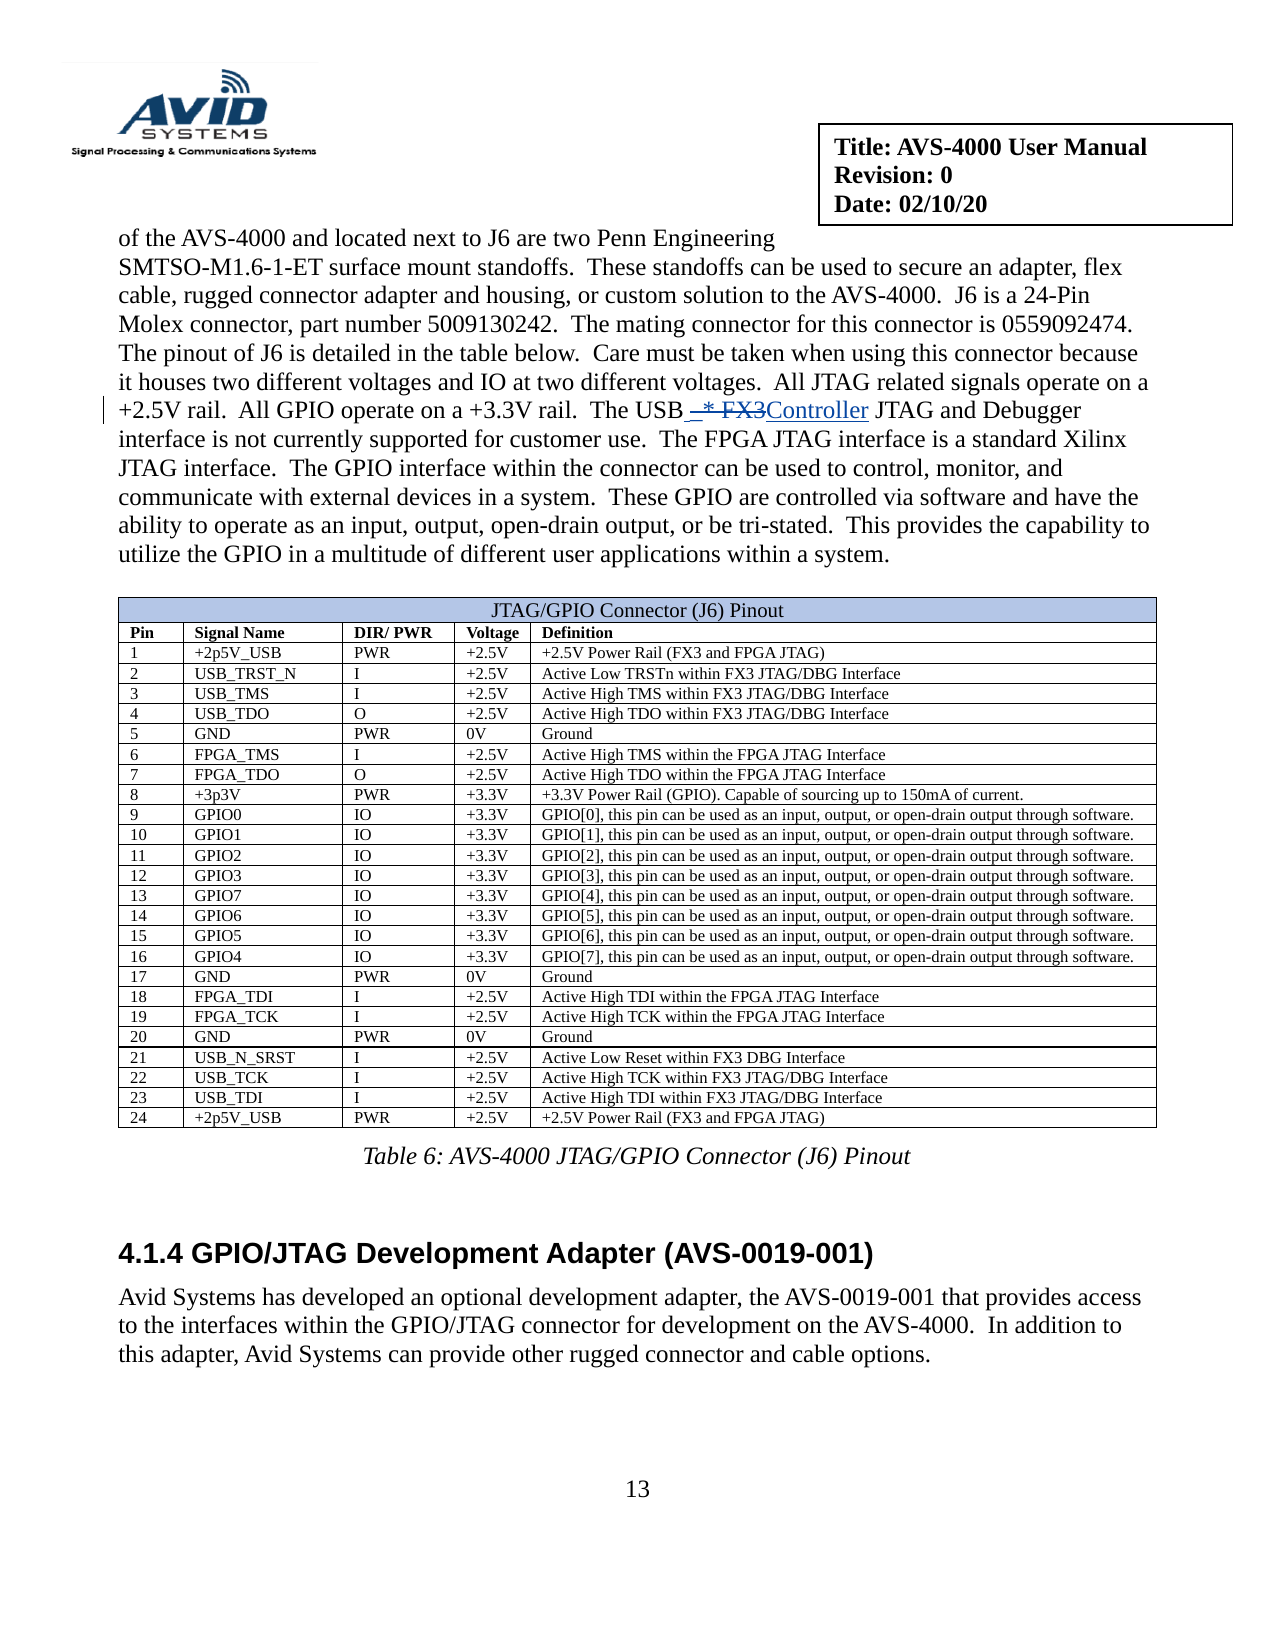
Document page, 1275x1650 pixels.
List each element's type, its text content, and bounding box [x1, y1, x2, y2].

table_cell +2p5V_USB [184, 643, 342, 662]
table_cell 23 [119, 1088, 183, 1107]
table_cell Active High TDO within the FPGA JTAG Interface [531, 765, 1156, 784]
table_cell Active High TDI within FX3 JTAG/DBG Interface [531, 1088, 1156, 1107]
table_cell PWR [343, 643, 454, 662]
table_cell GPIO[7], this pin can be used as an input, output, or open-drain output through software. [531, 946, 1156, 966]
table_cell USB_N_SRST [184, 1048, 342, 1067]
table_cell IO [343, 845, 454, 864]
table_cell DIR/ PWR [343, 623, 454, 642]
table_cell Active High TCK within the FPGA JTAG Interface [531, 1007, 1156, 1026]
table_cell +2.5V [455, 765, 530, 784]
table_cell FPGA_TDI [184, 987, 342, 1006]
text Table 6: AVS-4000 JTAG/GPIO Connector (J6) Pinout [118, 1141, 1157, 1169]
table_cell GPIO2 [184, 845, 342, 864]
table_cell 0V [455, 1027, 530, 1046]
table_cell 0V [455, 967, 530, 986]
table_cell +2.5V [455, 1048, 530, 1067]
table_cell 15 [119, 926, 183, 945]
table_cell FPGA_TMS [184, 744, 342, 763]
table_cell Ground [531, 1027, 1156, 1046]
table_cell Active High TCK within FX3 JTAG/DBG Interface [531, 1068, 1156, 1087]
table_cell 24 [119, 1108, 183, 1127]
table_cell PWR [343, 785, 454, 804]
table_cell +2.5V Power Rail (FX3 and FPGA JTAG) [531, 1108, 1156, 1127]
table_cell +2.5V [455, 704, 530, 723]
table_cell +3.3V [455, 866, 530, 885]
table_cell Ground [531, 724, 1156, 743]
table_cell Pin [119, 623, 183, 642]
table_cell GPIO[5], this pin can be used as an input, output, or open-drain output through software. [531, 906, 1156, 925]
table_cell GPIO0 [184, 805, 342, 824]
table_cell 5 [119, 724, 183, 743]
table_cell GPIO[6], this pin can be used as an input, output, or open-drain output through software. [531, 926, 1156, 945]
table_cell USB_TDO [184, 704, 342, 723]
table_cell I [343, 987, 454, 1006]
table_cell O [343, 765, 454, 784]
table_cell 13 [119, 886, 183, 905]
table_cell +2.5V [455, 664, 530, 683]
table_cell Signal Name [184, 623, 342, 642]
table_cell GPIO1 [184, 825, 342, 844]
table_cell I [343, 664, 454, 683]
table_cell 21 [119, 1048, 183, 1067]
table_cell IO [343, 906, 454, 925]
table_cell Definition [531, 623, 1156, 642]
table_cell +2.5V [455, 1007, 530, 1026]
table_cell 18 [119, 987, 183, 1006]
table_cell 8 [119, 785, 183, 804]
table_cell 4 [119, 704, 183, 723]
table_cell +3.3V [455, 946, 530, 966]
table_cell 10 [119, 825, 183, 844]
table_cell +3.3V [455, 825, 530, 844]
table_cell I [343, 1048, 454, 1067]
table_cell 6 [119, 744, 183, 763]
table_cell PWR [343, 967, 454, 986]
table_cell 11 [119, 845, 183, 864]
table_cell IO [343, 886, 454, 905]
table_cell 3 [119, 684, 183, 703]
table_cell I [343, 1068, 454, 1087]
table_cell +2.5V [455, 987, 530, 1006]
table_cell IO [343, 866, 454, 885]
table_cell Active High TMS within FX3 JTAG/DBG Interface [531, 684, 1156, 703]
table_cell I [343, 1088, 454, 1107]
table_cell IO [343, 825, 454, 844]
table_cell 2 [119, 664, 183, 683]
table_cell +3.3V [455, 926, 530, 945]
table_cell +3.3V Power Rail (GPIO). Capable of sourcing up to 150mA of current. [531, 785, 1156, 804]
table_cell +3.3V [455, 886, 530, 905]
table_cell GPIO[0], this pin can be used as an input, output, or open-drain output through software. [531, 805, 1156, 824]
table_cell GPIO4 [184, 946, 342, 966]
table_cell I [343, 1007, 454, 1026]
table_cell 19 [119, 1007, 183, 1026]
picture [61, 62, 319, 161]
table_cell +2.5V [455, 1088, 530, 1107]
table_cell GPIO[4], this pin can be used as an input, output, or open-drain output through software. [531, 886, 1156, 905]
table_header JTAG/GPIO Connector (J6) Pinout [119, 598, 1156, 622]
table_cell GPIO[1], this pin can be used as an input, output, or open-drain output through software. [531, 825, 1156, 844]
table_cell +2.5V [455, 744, 530, 763]
table_cell 16 [119, 946, 183, 966]
table_cell 9 [119, 805, 183, 824]
table_cell Active Low Reset within FX3 DBG Interface [531, 1048, 1156, 1067]
table_cell PWR [343, 724, 454, 743]
table_cell IO [343, 805, 454, 824]
table_cell 17 [119, 967, 183, 986]
table_cell GPIO[2], this pin can be used as an input, output, or open-drain output through software. [531, 845, 1156, 864]
table_cell 20 [119, 1027, 183, 1046]
table_cell +2.5V [455, 643, 530, 662]
table_cell +3.3V [455, 906, 530, 925]
table_cell GPIO[3], this pin can be used as an input, output, or open-drain output through software. [531, 866, 1156, 885]
table_cell +2.5V [455, 1068, 530, 1087]
table_cell GPIO7 [184, 886, 342, 905]
table_cell 0V [455, 724, 530, 743]
table_cell +2.5V [455, 1108, 530, 1127]
table_cell PWR [343, 1027, 454, 1046]
table_cell GPIO5 [184, 926, 342, 945]
table_cell Active High TDI within the FPGA JTAG Interface [531, 987, 1156, 1006]
table_cell GND [184, 967, 342, 986]
table_cell FPGA_TCK [184, 1007, 342, 1026]
table_cell I [343, 684, 454, 703]
table_cell +3.3V [455, 805, 530, 824]
table_cell IO [343, 946, 454, 966]
table_cell +2p5V_USB [184, 1108, 342, 1127]
table_cell GPIO6 [184, 906, 342, 925]
table_cell +3.3V [455, 845, 530, 864]
table_cell USB_TMS [184, 684, 342, 703]
text Avid Systems has developed an optional development adapter, the AVS-0019-001 that provides access to the interfaces within the GPIO/JTAG connector for development on the AVS-4000. In addition to this adapter, Avid Systems can provide other rugged connector and cable options. [118, 1282, 1157, 1368]
table_cell Active High TDO within FX3 JTAG/DBG Interface [531, 704, 1156, 723]
table_cell GPIO3 [184, 866, 342, 885]
table_cell USB_TRST_N [184, 664, 342, 683]
table_cell Voltage [455, 623, 530, 642]
table_cell Ground [531, 967, 1156, 986]
table_cell 7 [119, 765, 183, 784]
table_cell +3.3V [455, 785, 530, 804]
table_cell GND [184, 1027, 342, 1046]
table_cell Active Low TRSTn within FX3 JTAG/DBG Interface [531, 664, 1156, 683]
table_cell +3p3V [184, 785, 342, 804]
table_cell IO [343, 926, 454, 945]
table_cell 22 [119, 1068, 183, 1087]
table_cell FPGA_TDO [184, 765, 342, 784]
subtitle 4.1.4 GPIO/JTAG Development Adapter (AVS-0019-001) [118, 1236, 1157, 1269]
table_cell +2.5V Power Rail (FX3 and FPGA JTAG) [531, 643, 1156, 662]
table_cell 12 [119, 866, 183, 885]
table_cell USB_TDI [184, 1088, 342, 1107]
table_cell Active High TMS within the FPGA JTAG Interface [531, 744, 1156, 763]
table_cell PWR [343, 1108, 454, 1127]
table_cell +2.5V [455, 684, 530, 703]
table_cell I [343, 744, 454, 763]
table_cell GND [184, 724, 342, 743]
table_cell 1 [119, 643, 183, 662]
table_cell O [343, 704, 454, 723]
table_cell USB_TCK [184, 1068, 342, 1087]
table_cell 14 [119, 906, 183, 925]
